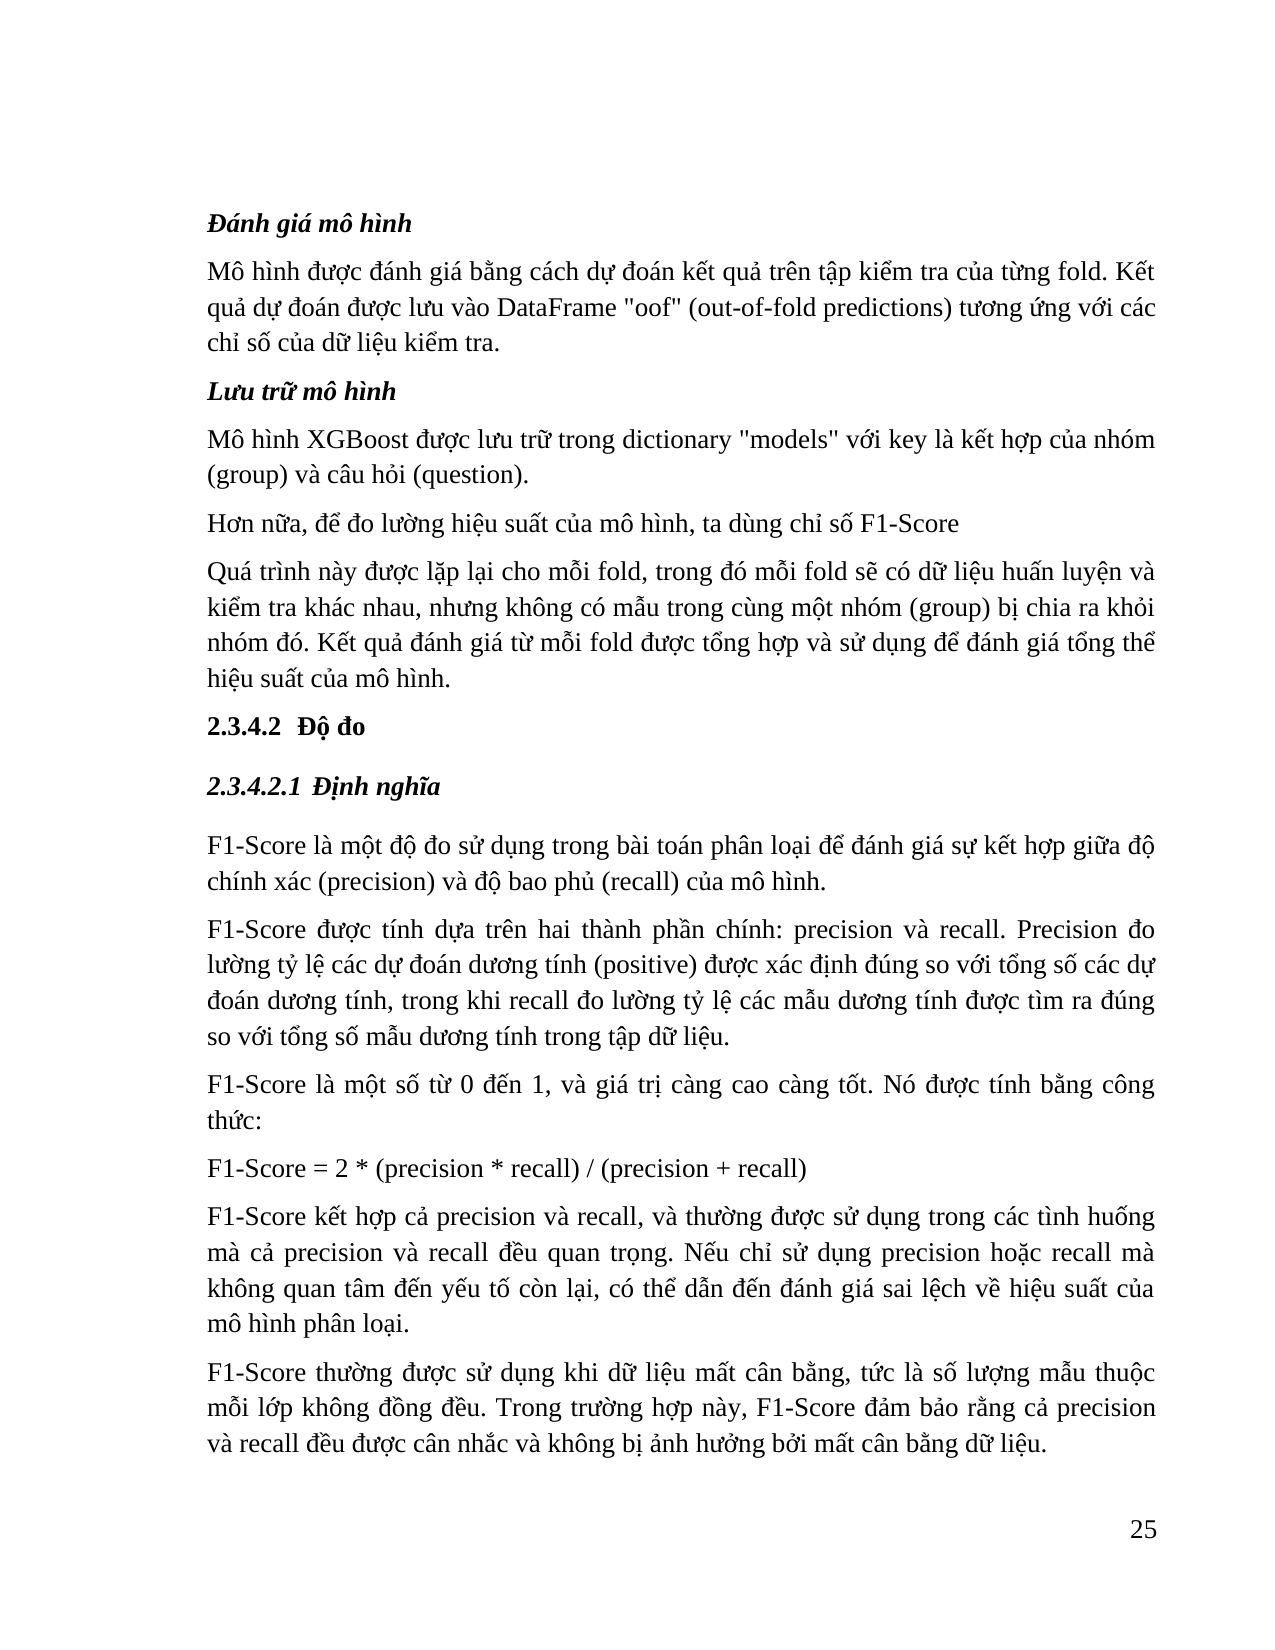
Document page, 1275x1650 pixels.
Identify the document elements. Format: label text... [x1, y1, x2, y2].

text Mô hình được đánh giá bằng cách dự đoán kết quả trên tập kiểm tra của từng fold. Kết quả dự đoán được lưu vào DataFrame "oof" (out-of-fold predictions) tương ứng với các chỉ số của dữ liệu kiểm tra. [207, 255, 1157, 358]
text Đánh giá mô hình [207, 207, 1157, 238]
text F1-Score thường được sử dụng khi dữ liệu mất cân bằng, tức là số lượng mẫu thuộc mỗi lớp không đồng đều. Trong trường hợp này, F1-Score đảm bảo rằng cả precision và recall đều được cân nhắc và không bị ảnh hưởng bởi mất cân bằng dữ liệu. [207, 1356, 1157, 1458]
text F1-Score là một số từ 0 đến 1, và giá trị càng cao càng tốt. Nó được tính bằng công thức: [207, 1068, 1157, 1135]
subtitle Định nghĩa [207, 770, 1157, 801]
text Hơn nữa, để đo lường hiệu suất của mô hình, ta dùng chỉ số F1-Score [207, 507, 1157, 538]
text F1-Score = 2 * (precision * recall) / (precision + recall) [207, 1152, 1157, 1183]
text F1-Score là một độ đo sử dụng trong bài toán phân loại để đánh giá sự kết hợp giữa độ chính xác (precision) và độ bao phủ (recall) của mô hình. [207, 829, 1157, 896]
text F1-Score kết hợp cả precision và recall, và thường được sử dụng trong các tình huống mà cả precision và recall đều quan trọng. Nếu chỉ sử dụng precision hoặc recall mà không quan tâm đến yếu tố còn lại, có thể dẫn đến đánh giá sai lệch về hiệu suất của mô hình phân loại. [207, 1200, 1157, 1339]
text Quá trình này được lặp lại cho mỗi fold, trong đó mỗi fold sẽ có dữ liệu huấn luyện và kiểm tra khác nhau, nhưng không có mẫu trong cùng một nhóm (group) bị chia ra khỏi nhóm đó. Kết quả đánh giá từ mỗi fold được tổng hợp và sử dụng để đánh giá tổng thể hiệu suất của mô hình. [207, 555, 1157, 693]
text Mô hình XGBoost được lưu trữ trong dictionary "models" với key là kết hợp của nhóm (group) và câu hỏi (question). [207, 423, 1157, 490]
text F1-Score được tính dựa trên hai thành phần chính: precision và recall. Precision đo lường tỷ lệ các dự đoán dương tính (positive) được xác định đúng so với tổng số các dự đoán dương tính, trong khi recall đo lường tỷ lệ các mẫu dương tính được tìm ra đúng so với tổng số mẫu dương tính trong tập dữ liệu. [207, 913, 1157, 1051]
text Lưu trữ mô hình [207, 375, 1157, 406]
subtitle Độ đo [207, 711, 1157, 742]
